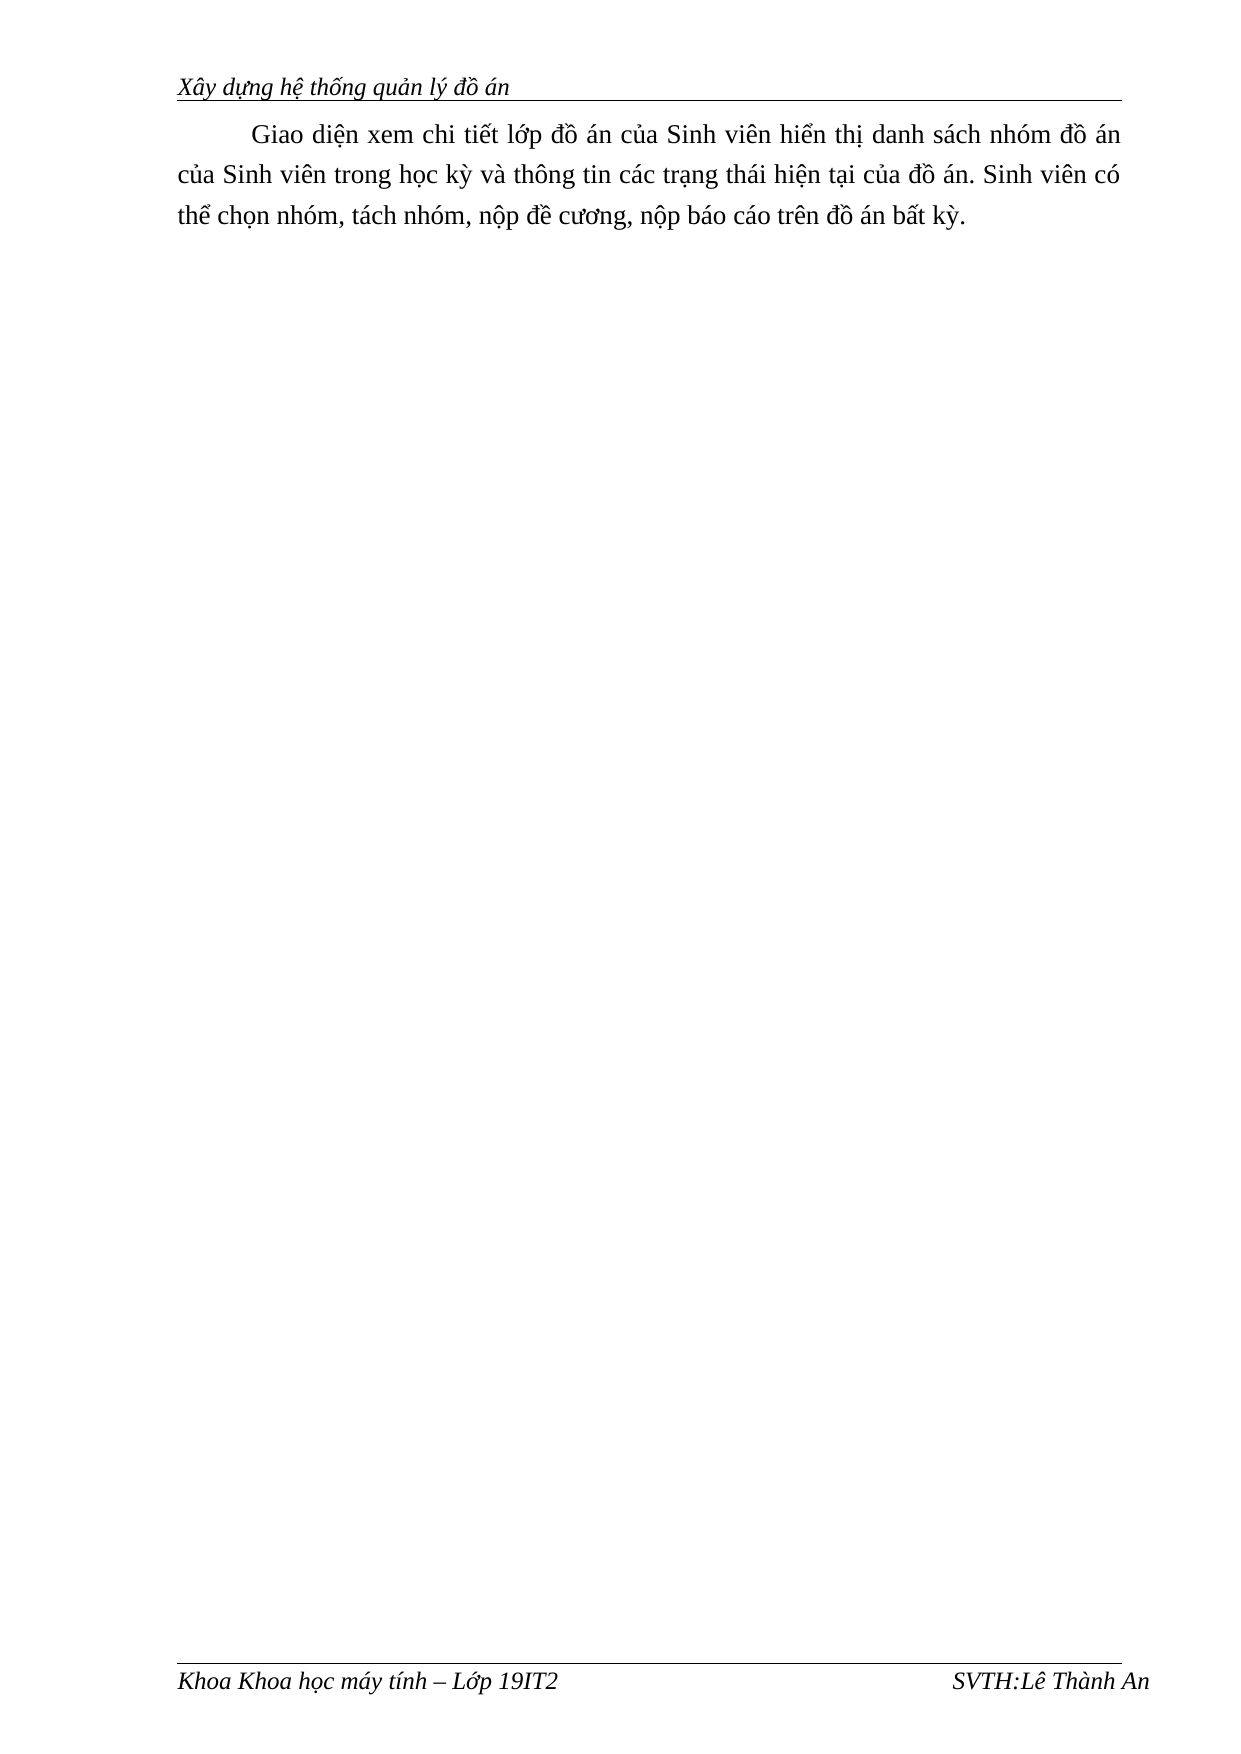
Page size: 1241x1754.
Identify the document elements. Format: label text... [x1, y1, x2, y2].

text Giao diện xem chi tiết lớp đồ án của Sinh viên hiển thị danh sách nhóm đồ án của Sinh viên trong học kỳ và thông tin các trạng thái hiện tại của đồ án. Sinh viên có thể chọn nhóm, tách nhóm, nộp đề cương, nộp báo cáo trên đồ án bất kỳ. [177, 118, 1122, 230]
